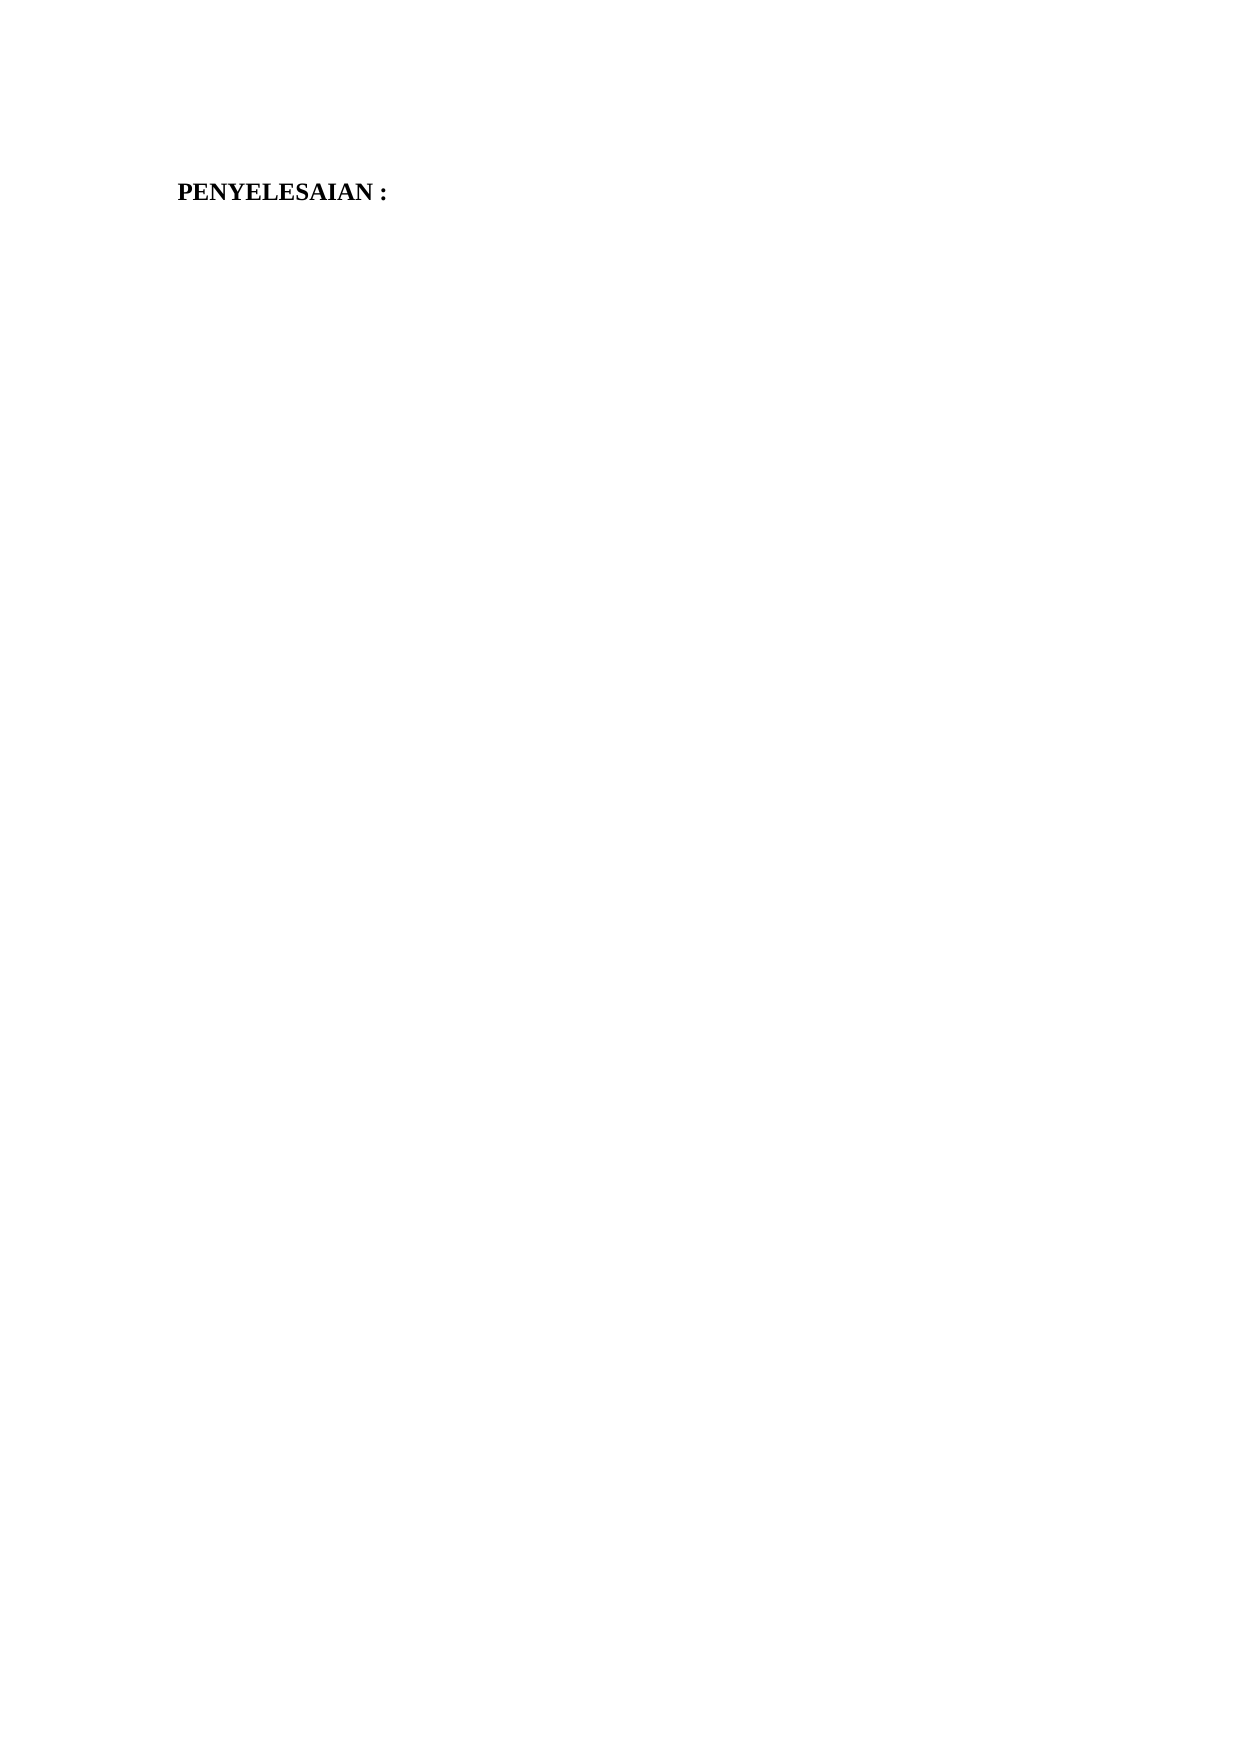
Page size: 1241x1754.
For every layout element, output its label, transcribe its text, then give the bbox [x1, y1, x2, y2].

text PENYELESAIAN : [177, 177, 1063, 206]
